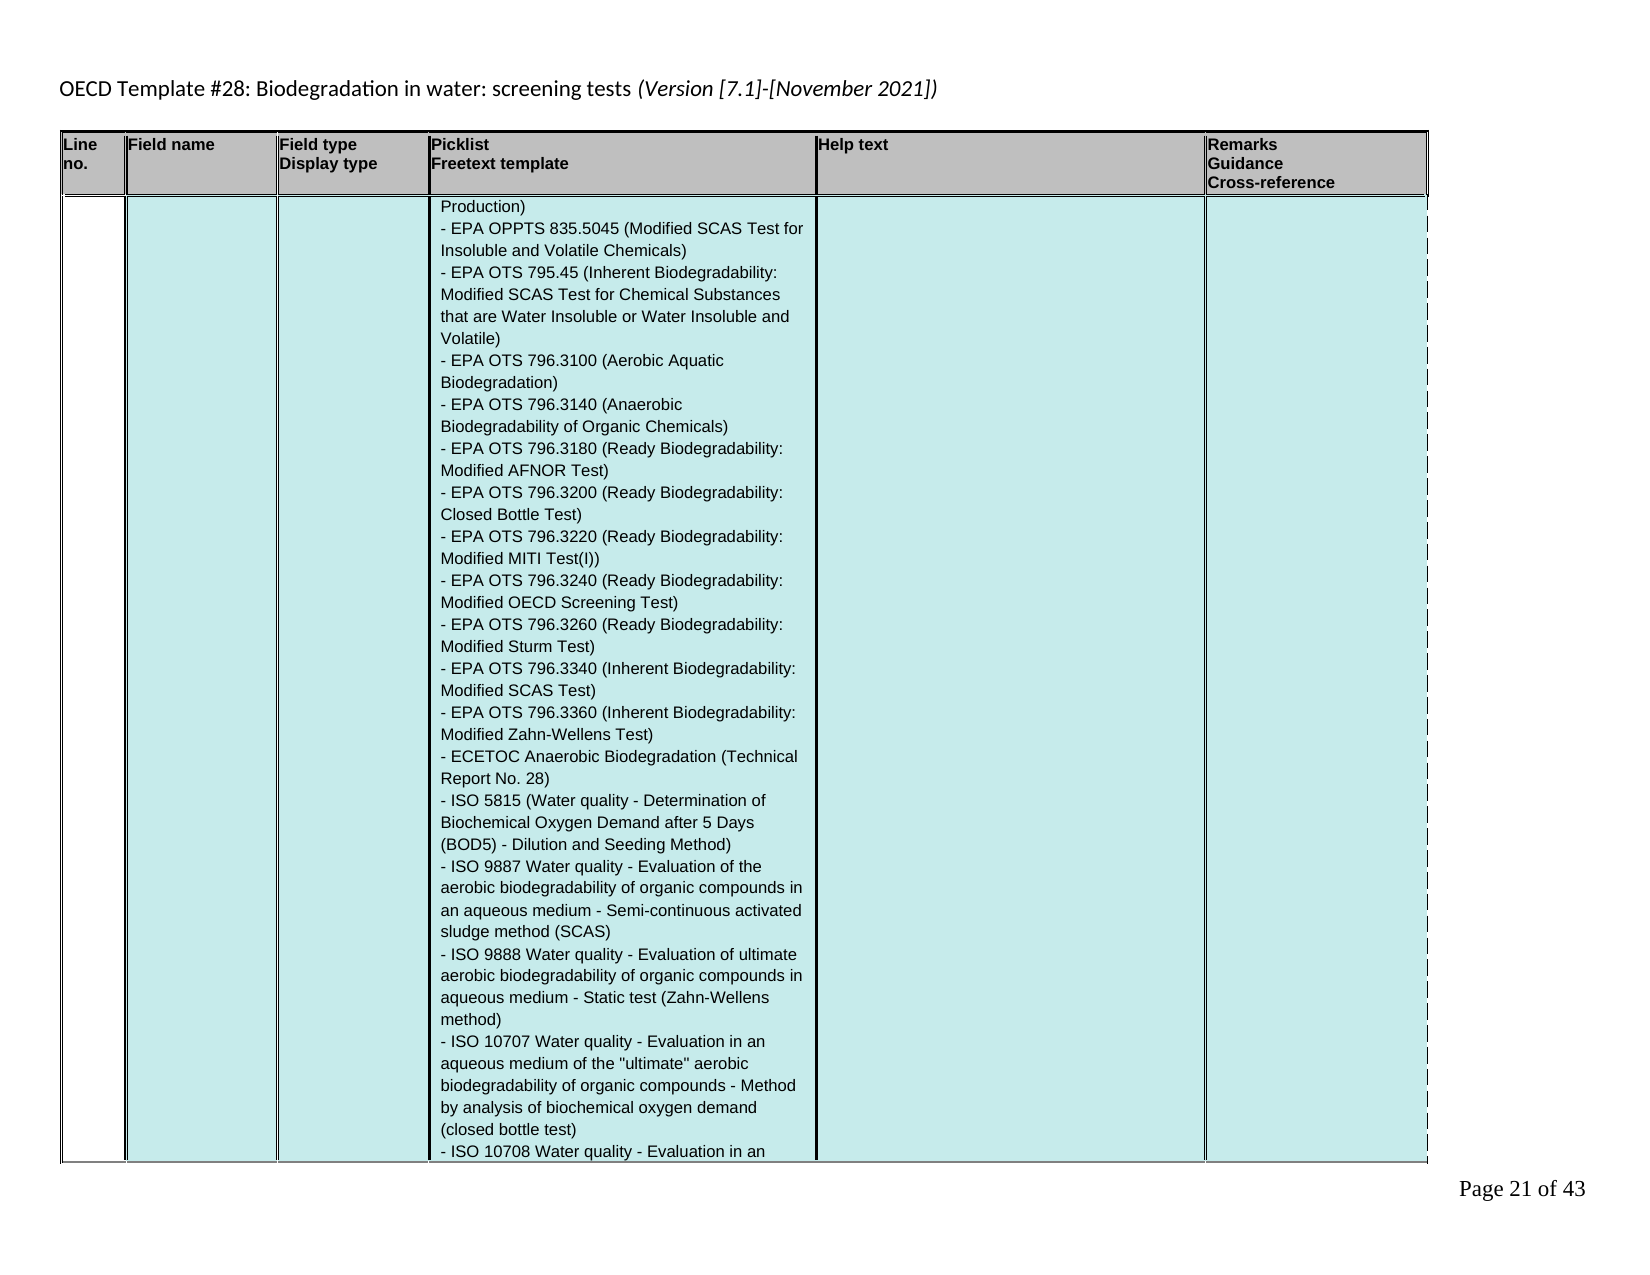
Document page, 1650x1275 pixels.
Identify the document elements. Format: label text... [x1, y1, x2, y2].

table_cell Guideline [126, 197, 277, 1161]
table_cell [429, 197, 816, 1161]
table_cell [816, 197, 1206, 1161]
table_header Picklist Freetext template [429, 133, 816, 194]
table_header Remarks Guidance Cross-reference [1206, 133, 1426, 194]
table_header Line no. [63, 132, 126, 194]
table_cell [61, 194, 126, 1161]
table_header Field name [126, 133, 277, 194]
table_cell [1206, 194, 1427, 1161]
table_cell List (picklist) Display: Basic [278, 197, 429, 1161]
table_header Help text [816, 133, 1206, 194]
table_header Field type Display type [278, 132, 429, 194]
